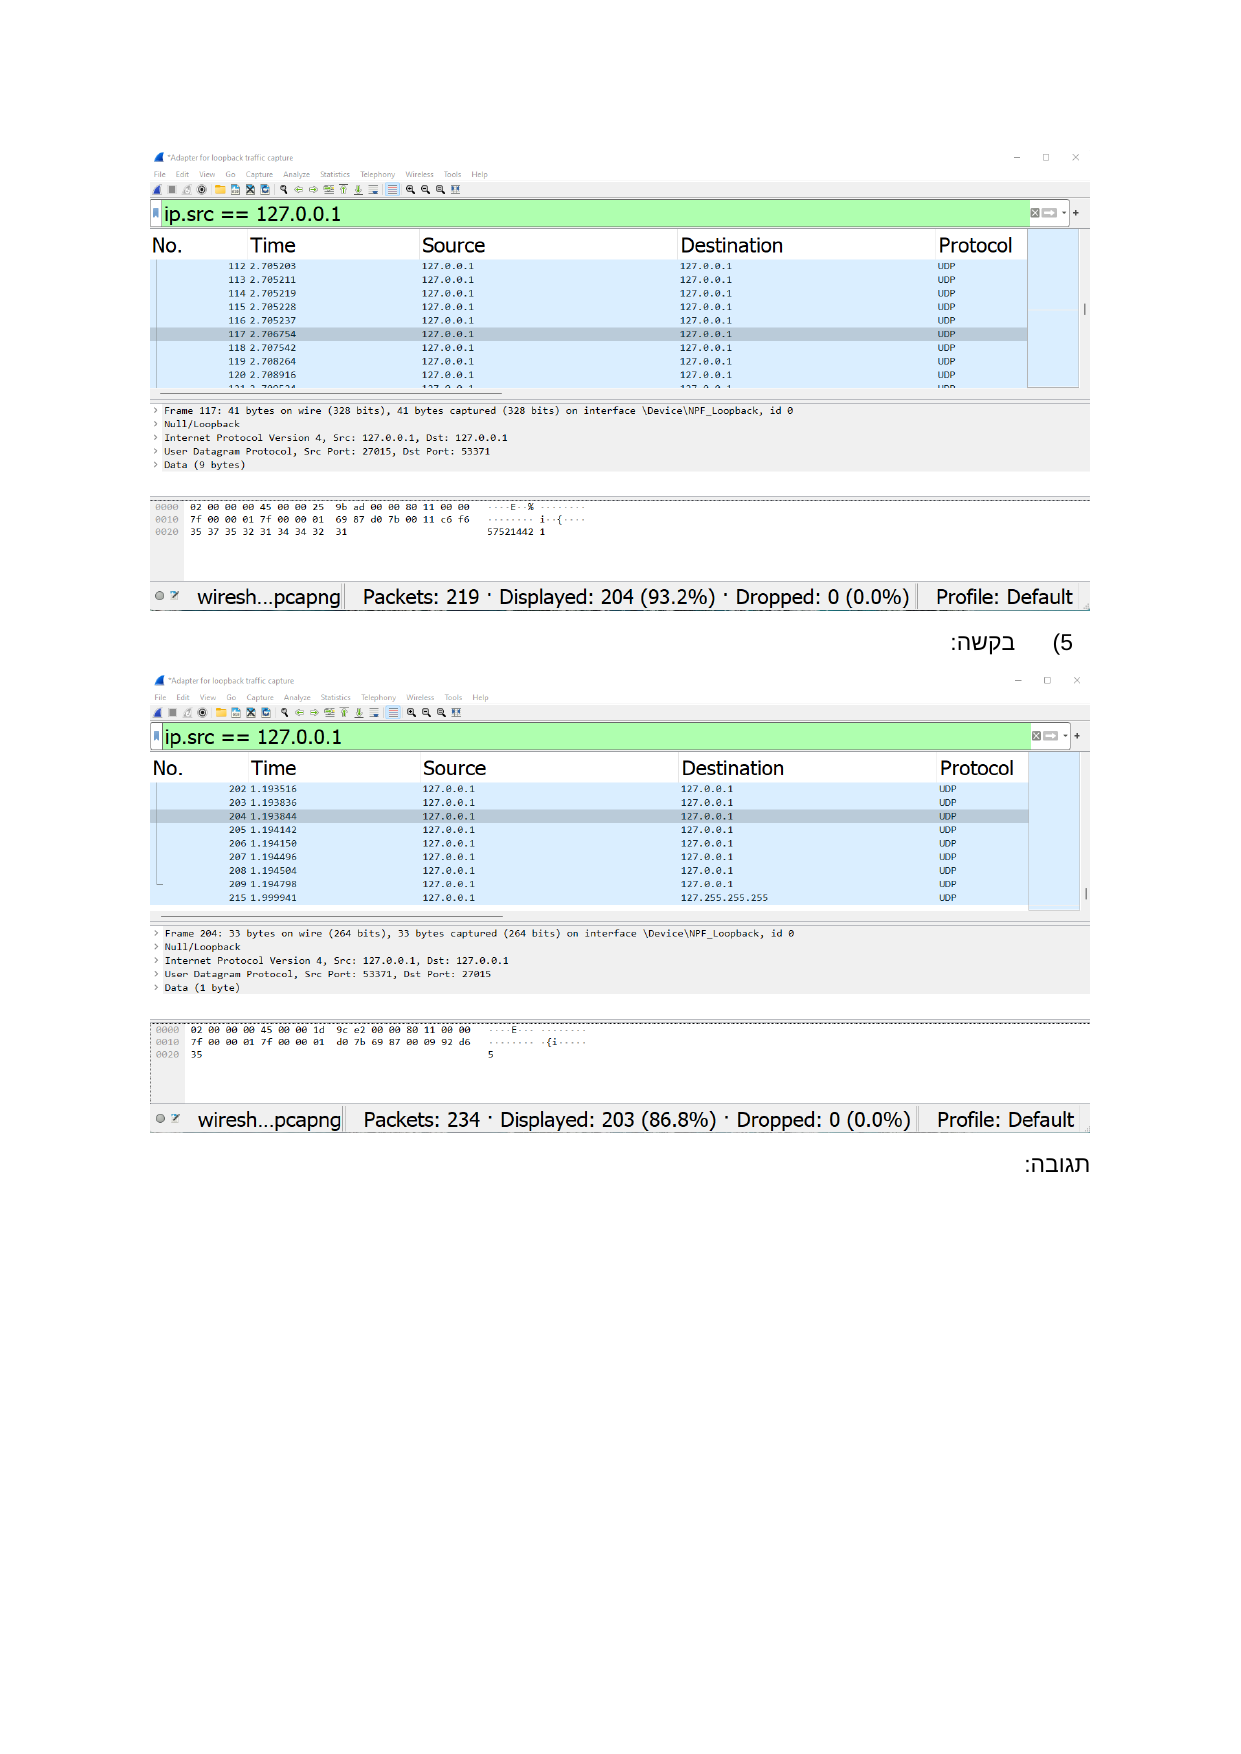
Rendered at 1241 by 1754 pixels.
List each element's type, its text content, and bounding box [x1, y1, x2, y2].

picture [150, 674, 1090, 1133]
picture [150, 150, 1090, 611]
list בקשה: [150, 629, 1053, 656]
text תגובה: [150, 1151, 1090, 1178]
